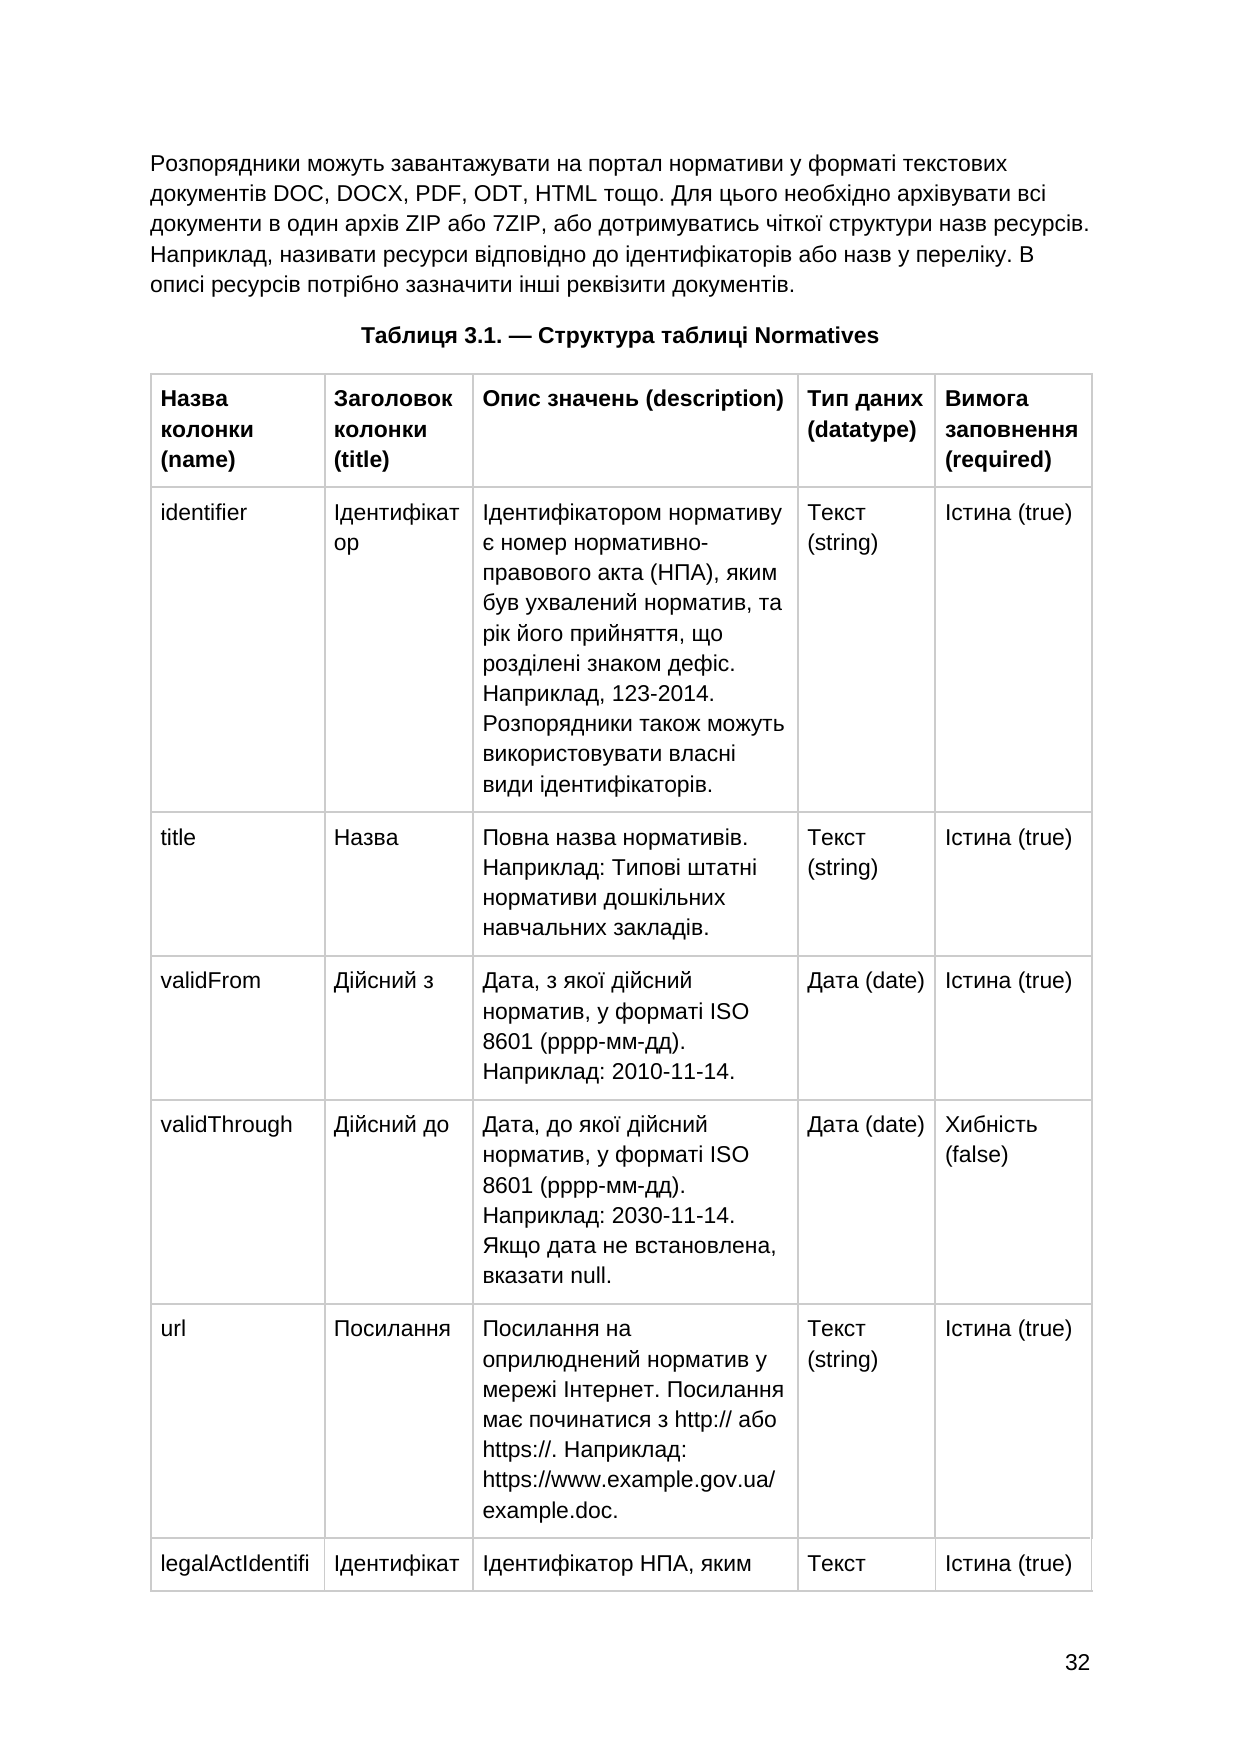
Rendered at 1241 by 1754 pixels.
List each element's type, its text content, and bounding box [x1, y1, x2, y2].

table_cell Ідентифікатором нормативу є номер нормативно-правового акта (НПА), яким був ухвалений норматив, та рік його прийняття, що розділені знаком дефіс. Наприклад, 123-2014. Розпорядники також можуть використовувати власні види ідентифікаторів. [474, 488, 797, 811]
table_cell Текст (string) [799, 1539, 935, 1590]
table_cell Істина (true) [936, 488, 1091, 811]
table_header Тип даних (datatype) [799, 375, 934, 486]
table_cell validFrom [152, 957, 324, 1099]
table_cell Істина (true) [936, 1537, 1091, 1590]
table_cell Істина (true) [936, 813, 1091, 955]
table_cell url [152, 1305, 324, 1537]
text Розпорядники можуть завантажувати на портал нормативи у форматі текстових документів DOC, DOCX, PDF, ODT, HTML тощо. Для цього необхідно архівувати всі документи в один архів ZIP або 7ZIP, або дотримуватись чіткої структури назв ресурсів. Наприклад, називати ресурси відповідно до ідентифікаторів або назв у переліку. В описі ресурсів потрібно зазначити інші реквізити документів. [150, 150, 1090, 297]
table_cell Текст (string) [799, 813, 934, 955]
table_cell title [152, 813, 324, 955]
table_cell Назва [326, 813, 472, 955]
table_cell Дата (date) [799, 1101, 934, 1303]
table_cell validThrough [152, 1101, 324, 1303]
table_cell Повна назва нормативів. Наприклад: Типові штатні нормативи дошкільних навчальних закладів. [474, 813, 797, 955]
table_header Назва колонки (name) [152, 375, 324, 486]
table_cell Істина (true) [936, 1305, 1091, 1537]
table_cell Дата, з якої дійсний норматив, у форматі ISO 8601 (рррр-мм-дд). Наприклад: 2010-11-14. [474, 957, 797, 1099]
table_cell Дата (date) [799, 957, 934, 1099]
table_cell Дійсний з [326, 957, 472, 1099]
text Таблиця 3.1. — Структура таблиці Normatives [150, 322, 1090, 348]
table_cell Дійсний до [326, 1101, 472, 1303]
table_cell Дата, до якої дійсний норматив, у форматі ISO 8601 (рррр-мм-дд). Наприклад: 2030-11-14. Якщо дата не встановлена, вказати null. [474, 1101, 797, 1303]
table_cell Текст (string) [799, 1305, 934, 1537]
table_cell Посилання на оприлюднений норматив у мережі Інтернет. Посилання має починатися з http:// або https://. Наприклад: https://www.example.gov.ua/example.doc. [474, 1305, 797, 1537]
table_cell Істина (true) [936, 957, 1091, 1099]
table_cell Текст (string) [799, 488, 934, 811]
table_cell identifier [152, 488, 324, 811]
table_cell Посилання [326, 1305, 472, 1537]
table_cell Ідентифікатор [326, 488, 472, 811]
table_cell legalActIdentifier [152, 1539, 324, 1590]
table_header Заголовок колонки (title) [326, 375, 472, 486]
table_header Опис значень (description) [474, 375, 797, 486]
table_cell Хибність (false) [936, 1101, 1091, 1303]
table_cell Ідентифікатор НПА [325, 1539, 472, 1590]
table_header Вимога заповнення (required) [936, 375, 1091, 486]
